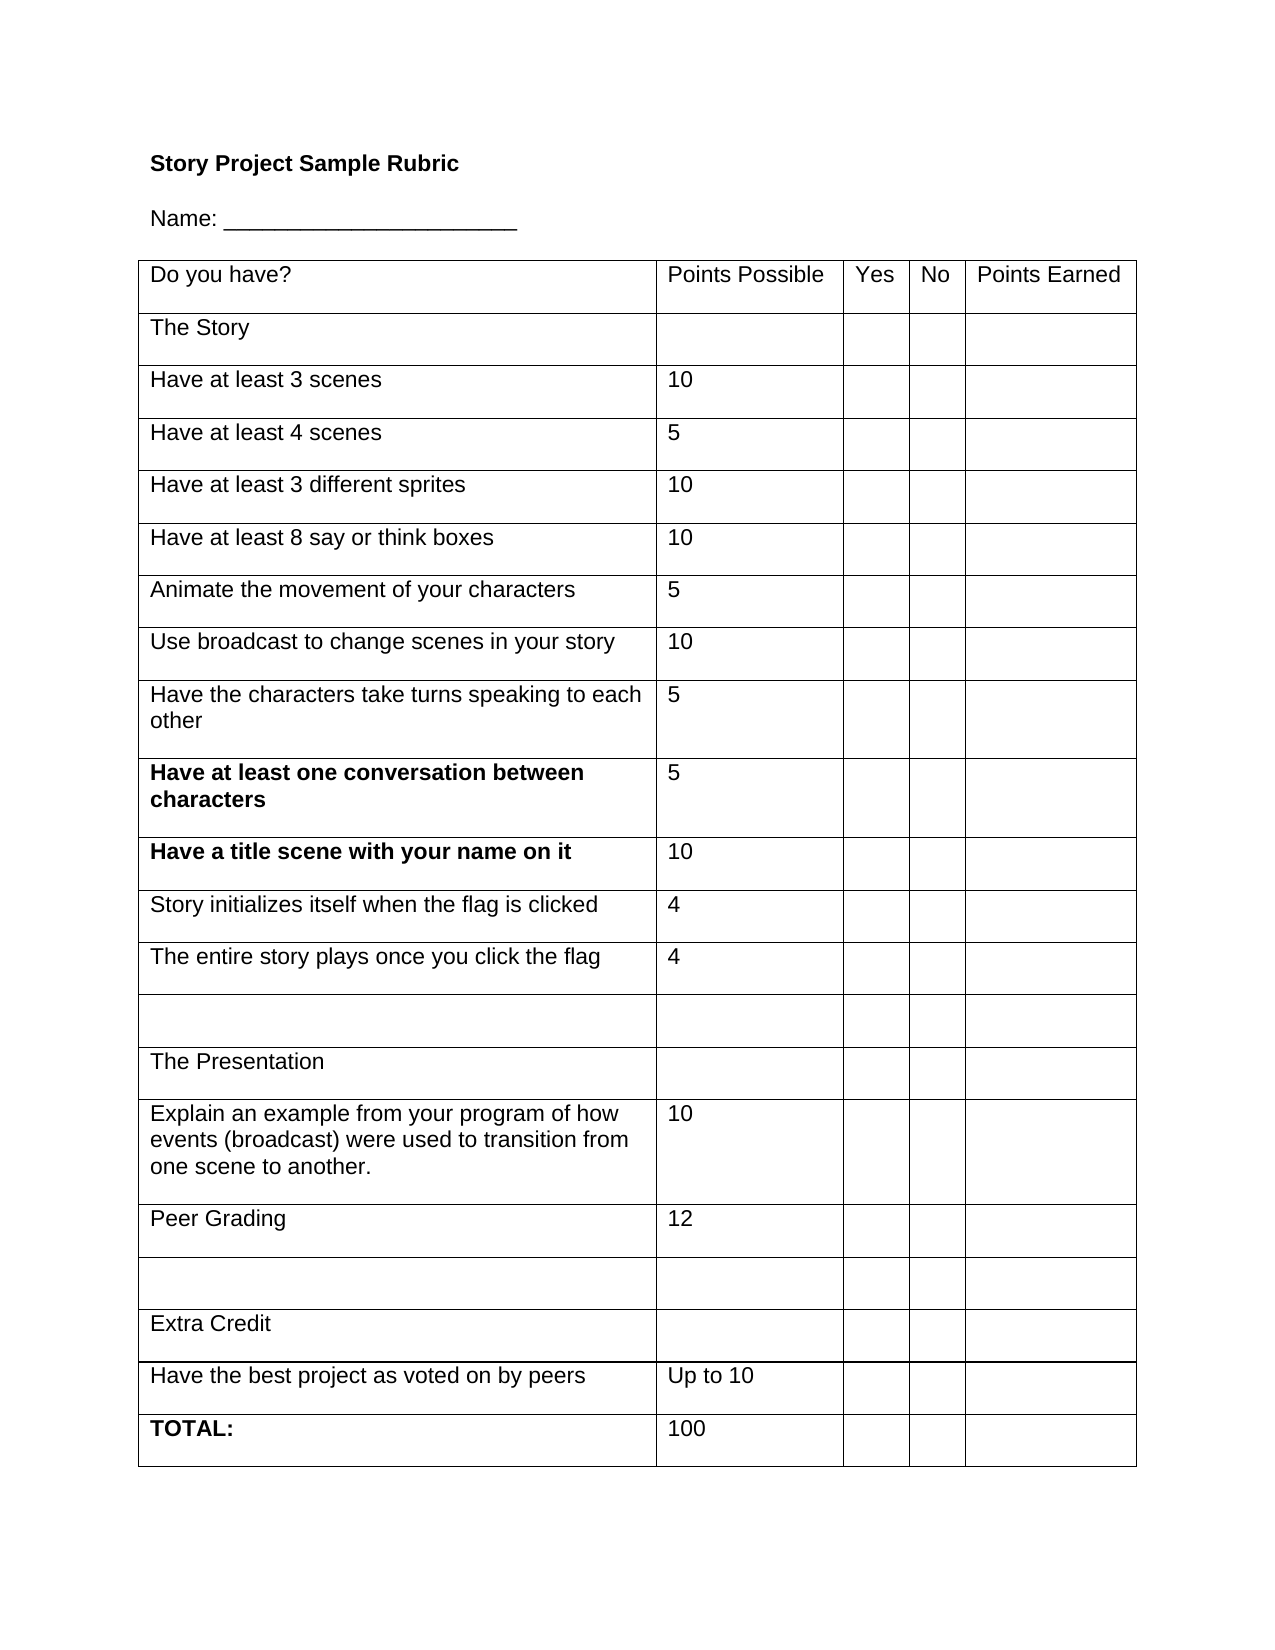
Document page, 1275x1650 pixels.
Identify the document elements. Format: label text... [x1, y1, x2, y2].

table_cell Have at least 4 scenes [139, 419, 656, 470]
table_cell [910, 471, 965, 522]
table_cell [844, 471, 909, 522]
table_cell [966, 576, 1136, 627]
table_cell [844, 1363, 909, 1414]
table_cell Have at least 8 say or think boxes [139, 524, 656, 575]
table_cell [844, 1048, 909, 1099]
table_cell [844, 524, 909, 575]
table_cell 5 [657, 759, 843, 837]
table_cell [910, 995, 965, 1047]
table_cell Animate the movement of your characters [139, 576, 656, 627]
table_cell [844, 628, 909, 679]
table_cell 10 [657, 628, 843, 679]
table_cell Have the best project as voted on by peers [139, 1363, 656, 1414]
table_cell 5 [657, 576, 843, 627]
table_cell [844, 576, 909, 627]
table_cell [910, 1310, 965, 1361]
table_cell [910, 1363, 965, 1414]
table_cell Have the characters take turns speaking to each other [139, 681, 656, 758]
table_cell [844, 1205, 909, 1257]
table_cell Have at least 3 different sprites [139, 471, 656, 522]
text Name: _______________________ [150, 205, 1125, 232]
table_cell [910, 524, 965, 575]
table_cell The Story [139, 314, 656, 365]
table_cell 4 [657, 891, 843, 942]
text Story Project Sample Rubric [150, 150, 1125, 176]
table_cell 10 [657, 524, 843, 575]
table_header No [910, 261, 965, 313]
table_cell 4 [657, 943, 843, 994]
table_header Points Possible [657, 261, 843, 313]
table_cell [910, 366, 965, 418]
table_cell [910, 759, 965, 837]
table_cell Use broadcast to change scenes in your story [139, 628, 656, 679]
table_cell [910, 628, 965, 679]
table_cell [910, 838, 965, 889]
table_cell [910, 1100, 965, 1204]
table_cell [966, 891, 1136, 942]
table_cell [966, 1258, 1136, 1309]
table_cell [844, 891, 909, 942]
table_cell [844, 314, 909, 365]
table_cell [844, 995, 909, 1047]
table_cell [966, 314, 1136, 365]
table_cell [966, 1205, 1136, 1257]
table_cell [966, 838, 1136, 889]
table_cell [844, 1258, 909, 1309]
table_cell [910, 419, 965, 470]
table_cell [966, 943, 1136, 994]
table_cell 10 [657, 838, 843, 889]
table_cell [844, 1415, 909, 1466]
table_cell [910, 1205, 965, 1257]
table_cell [657, 1048, 843, 1099]
table_cell [657, 314, 843, 365]
table_cell [966, 1048, 1136, 1099]
table_cell [844, 838, 909, 889]
table_cell [844, 943, 909, 994]
table_cell [844, 366, 909, 418]
table_cell [139, 995, 656, 1047]
table_cell [966, 628, 1136, 679]
table_cell 100 [657, 1415, 843, 1466]
table_cell Explain an example from your program of how events (broadcast) were used to transition from one scene to another. [139, 1100, 656, 1204]
table_cell [844, 1310, 909, 1361]
table_cell [966, 1100, 1136, 1204]
table_cell [844, 759, 909, 837]
table_cell 12 [657, 1205, 843, 1257]
table_cell [844, 419, 909, 470]
table_cell [657, 1258, 843, 1309]
table_cell Have at least one conversation between characters [139, 759, 656, 837]
table_cell [966, 759, 1136, 837]
table_header Do you have? [139, 261, 656, 313]
table_header Points Earned [966, 261, 1136, 313]
table_cell The entire story plays once you click the flag [139, 943, 656, 994]
table_cell [966, 1415, 1136, 1466]
table_cell [910, 1048, 965, 1099]
table_cell [966, 419, 1136, 470]
table_cell TOTAL: [139, 1415, 656, 1466]
table_cell Have at least 3 scenes [139, 366, 656, 418]
table_cell [966, 995, 1136, 1047]
table_cell 10 [657, 1100, 843, 1204]
table_cell [910, 1415, 965, 1466]
table_cell [910, 681, 965, 758]
table_cell [966, 524, 1136, 575]
table_cell Peer Grading [139, 1205, 656, 1257]
table_cell The Presentation [139, 1048, 656, 1099]
table_header Yes [844, 261, 909, 313]
table_cell 10 [657, 471, 843, 522]
table_cell [657, 995, 843, 1047]
table_cell [657, 1310, 843, 1361]
table_cell [966, 366, 1136, 418]
table_cell [910, 576, 965, 627]
table_cell [966, 1310, 1136, 1361]
table_cell 5 [657, 681, 843, 758]
table_cell Up to 10 [657, 1363, 843, 1414]
table_cell [844, 1100, 909, 1204]
table_cell [966, 1363, 1136, 1414]
table_cell Story initializes itself when the flag is clicked [139, 891, 656, 942]
table_cell [139, 1258, 656, 1309]
table_cell 5 [657, 419, 843, 470]
table_cell 10 [657, 366, 843, 418]
table_cell [910, 1258, 965, 1309]
table_cell [844, 681, 909, 758]
table_cell [966, 471, 1136, 522]
table_cell [910, 891, 965, 942]
table_cell Have a title scene with your name on it [139, 838, 656, 889]
table_cell [966, 681, 1136, 758]
table_cell Extra Credit [139, 1310, 656, 1361]
table_cell [910, 314, 965, 365]
table_cell [910, 943, 965, 994]
